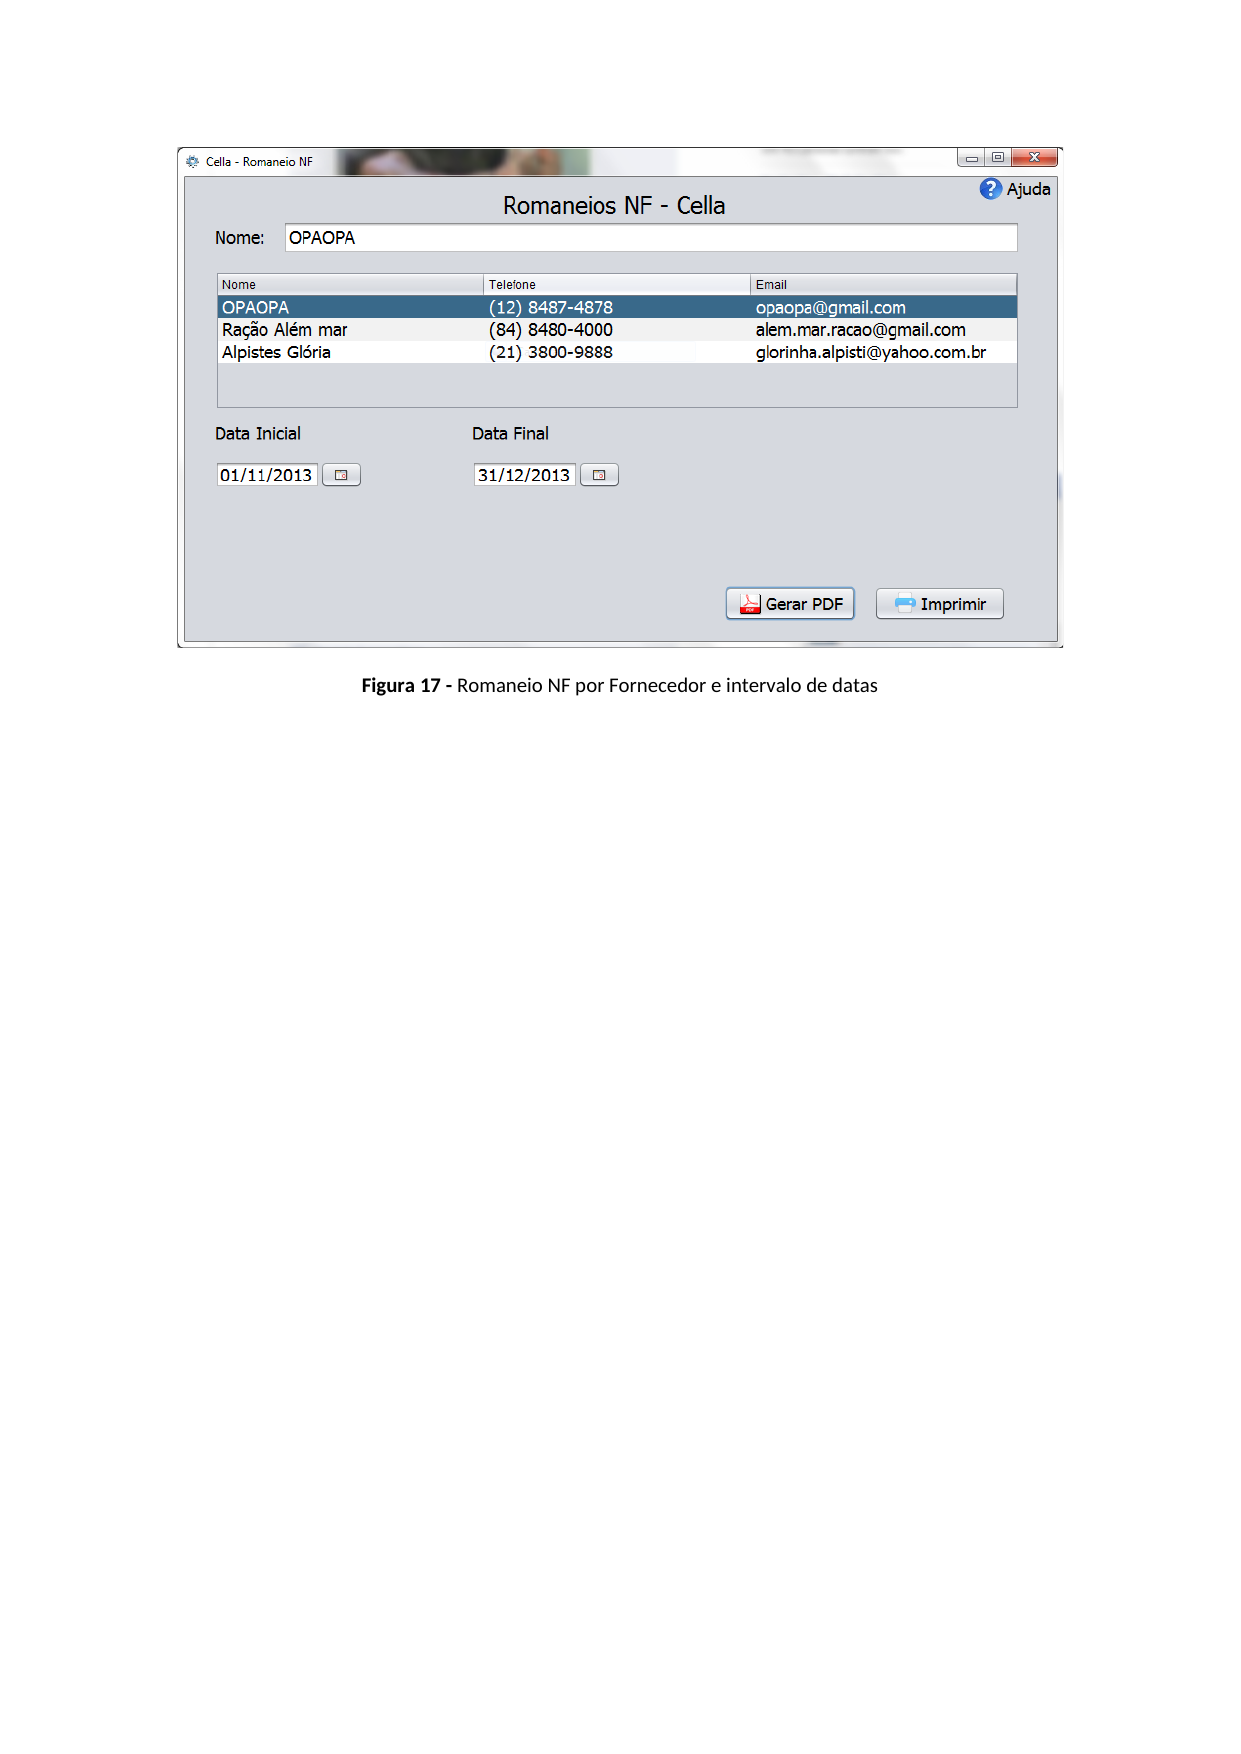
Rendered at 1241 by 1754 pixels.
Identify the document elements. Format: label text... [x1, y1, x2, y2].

picture [177, 147, 1064, 648]
text Figura 17 - Romaneio NF por Fornecedor e intervalo de datas [177, 673, 1063, 698]
